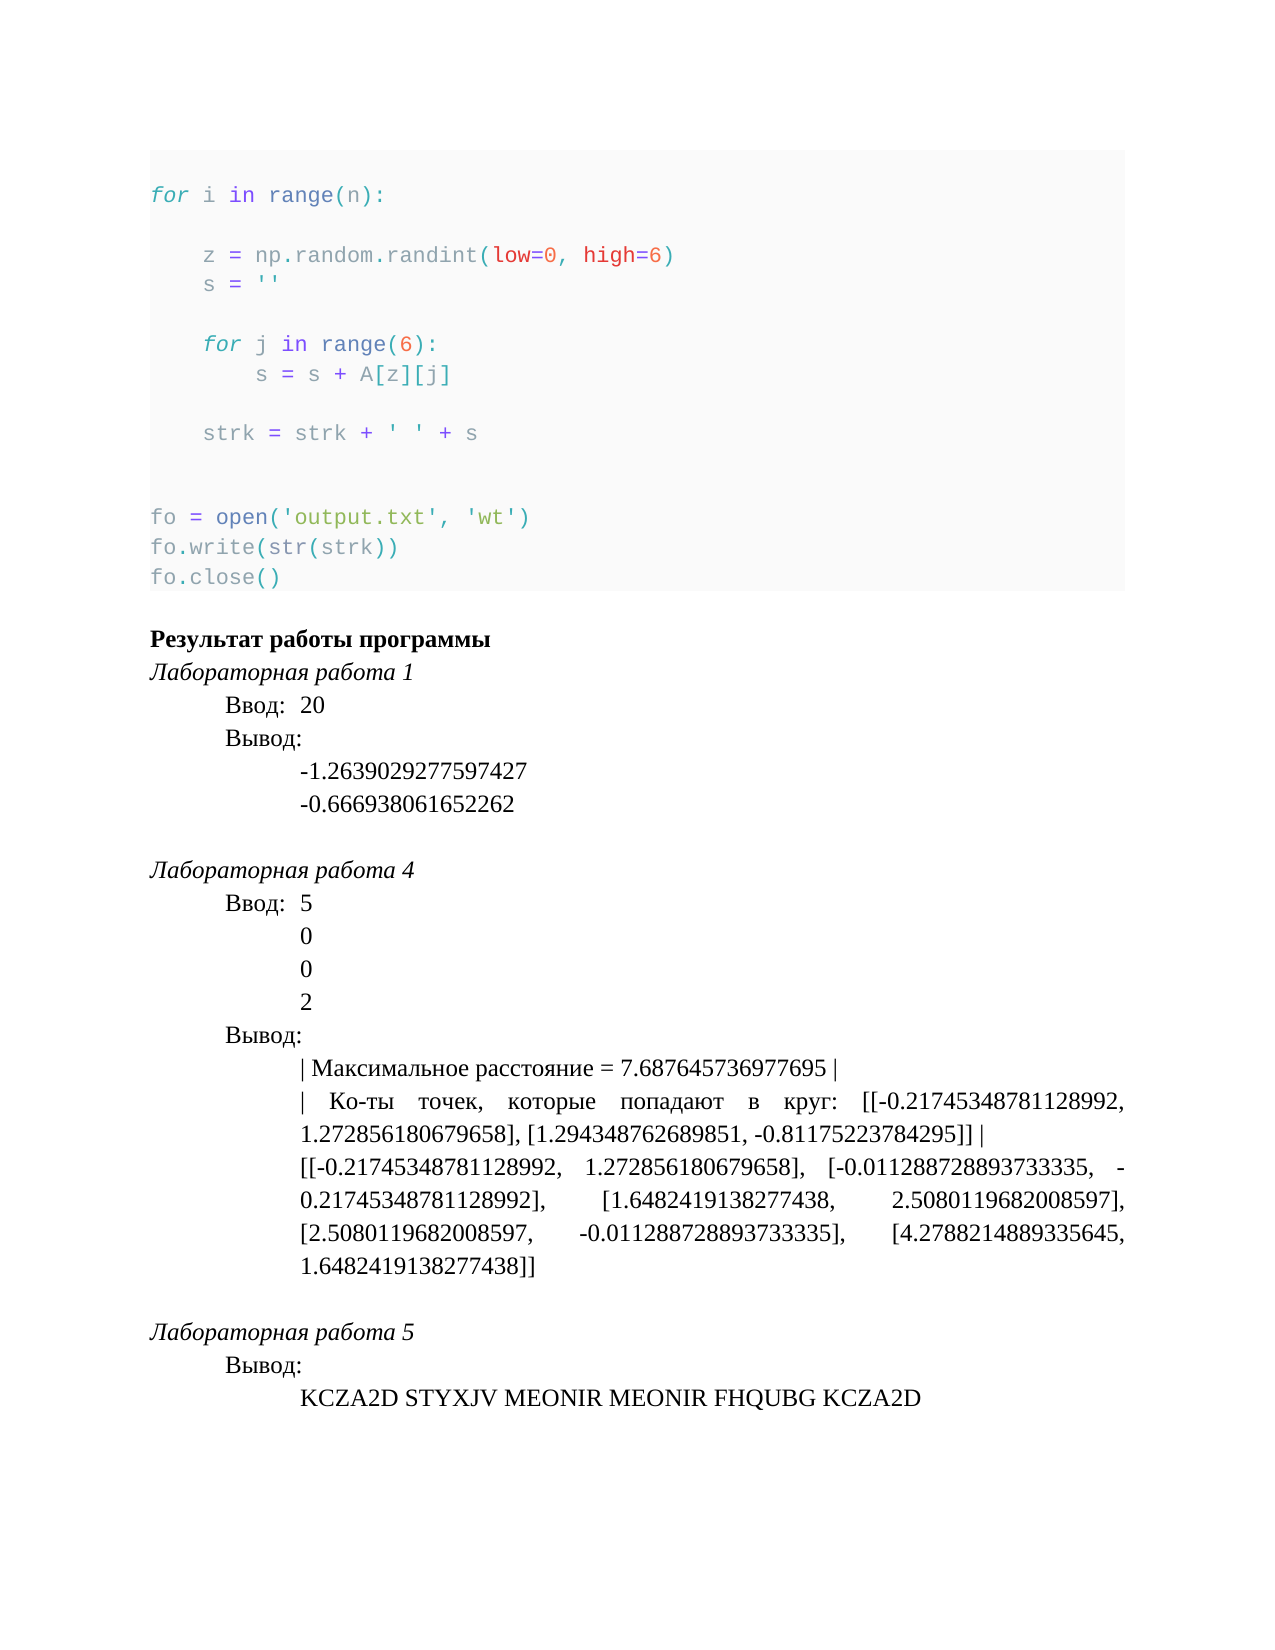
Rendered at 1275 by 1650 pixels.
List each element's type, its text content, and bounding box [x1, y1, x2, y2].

text -0.666938061652262 [225, 789, 1125, 817]
text | Максимальное расстояние = 7.687645736977695 | [300, 1053, 1125, 1082]
text Лабораторная работа 1 [150, 657, 1125, 685]
text for j in range(6): [150, 328, 1125, 358]
text Результат работы программы [150, 624, 1125, 652]
text KCZA2D STYXJV MEONIR MEONIR FHQUBG KCZA2D [225, 1383, 1125, 1412]
text 0 [225, 921, 1125, 949]
text Лабораторная работа 4 [150, 855, 1125, 883]
text 2 [225, 987, 1125, 1016]
text Ввод: 5 [150, 888, 1125, 917]
text | Ко-ты точек, которые попадают в круг: [[-0.21745348781128992, 1.272856180679658], [1.294348762689851, -0.81175223784295]] | [300, 1086, 1125, 1148]
text [[-0.21745348781128992, 1.272856180679658], [-0.011288728893733335, -0.21745348781128992], [1.6482419138277438, 2.5080119682008597], [2.5080119682008597, -0.011288728893733335], [4.2788214889335645, 1.6482419138277438]] [300, 1152, 1125, 1280]
text fo = open('output.txt', 'wt') [150, 502, 1125, 531]
text z = np.random.randint(low=0, high=6) [150, 239, 1125, 269]
text -1.2639029277597427 [225, 756, 1125, 784]
text 0 [225, 954, 1125, 983]
text Ввод: 20 [150, 690, 1125, 718]
text Вывод: [150, 1350, 1125, 1379]
text for i in range(n): [150, 180, 1125, 209]
text fo.write(str(strk)) [150, 531, 1125, 561]
text s = s + A[z][j] [150, 358, 1125, 387]
text Лабораторная работа 5 [150, 1317, 1125, 1346]
text s = '' [150, 269, 1125, 298]
text fo.close() [150, 561, 1125, 591]
text strk = strk + ' ' + s [150, 417, 1125, 447]
text Вывод: [150, 1020, 1125, 1049]
text Вывод: [150, 723, 1125, 751]
